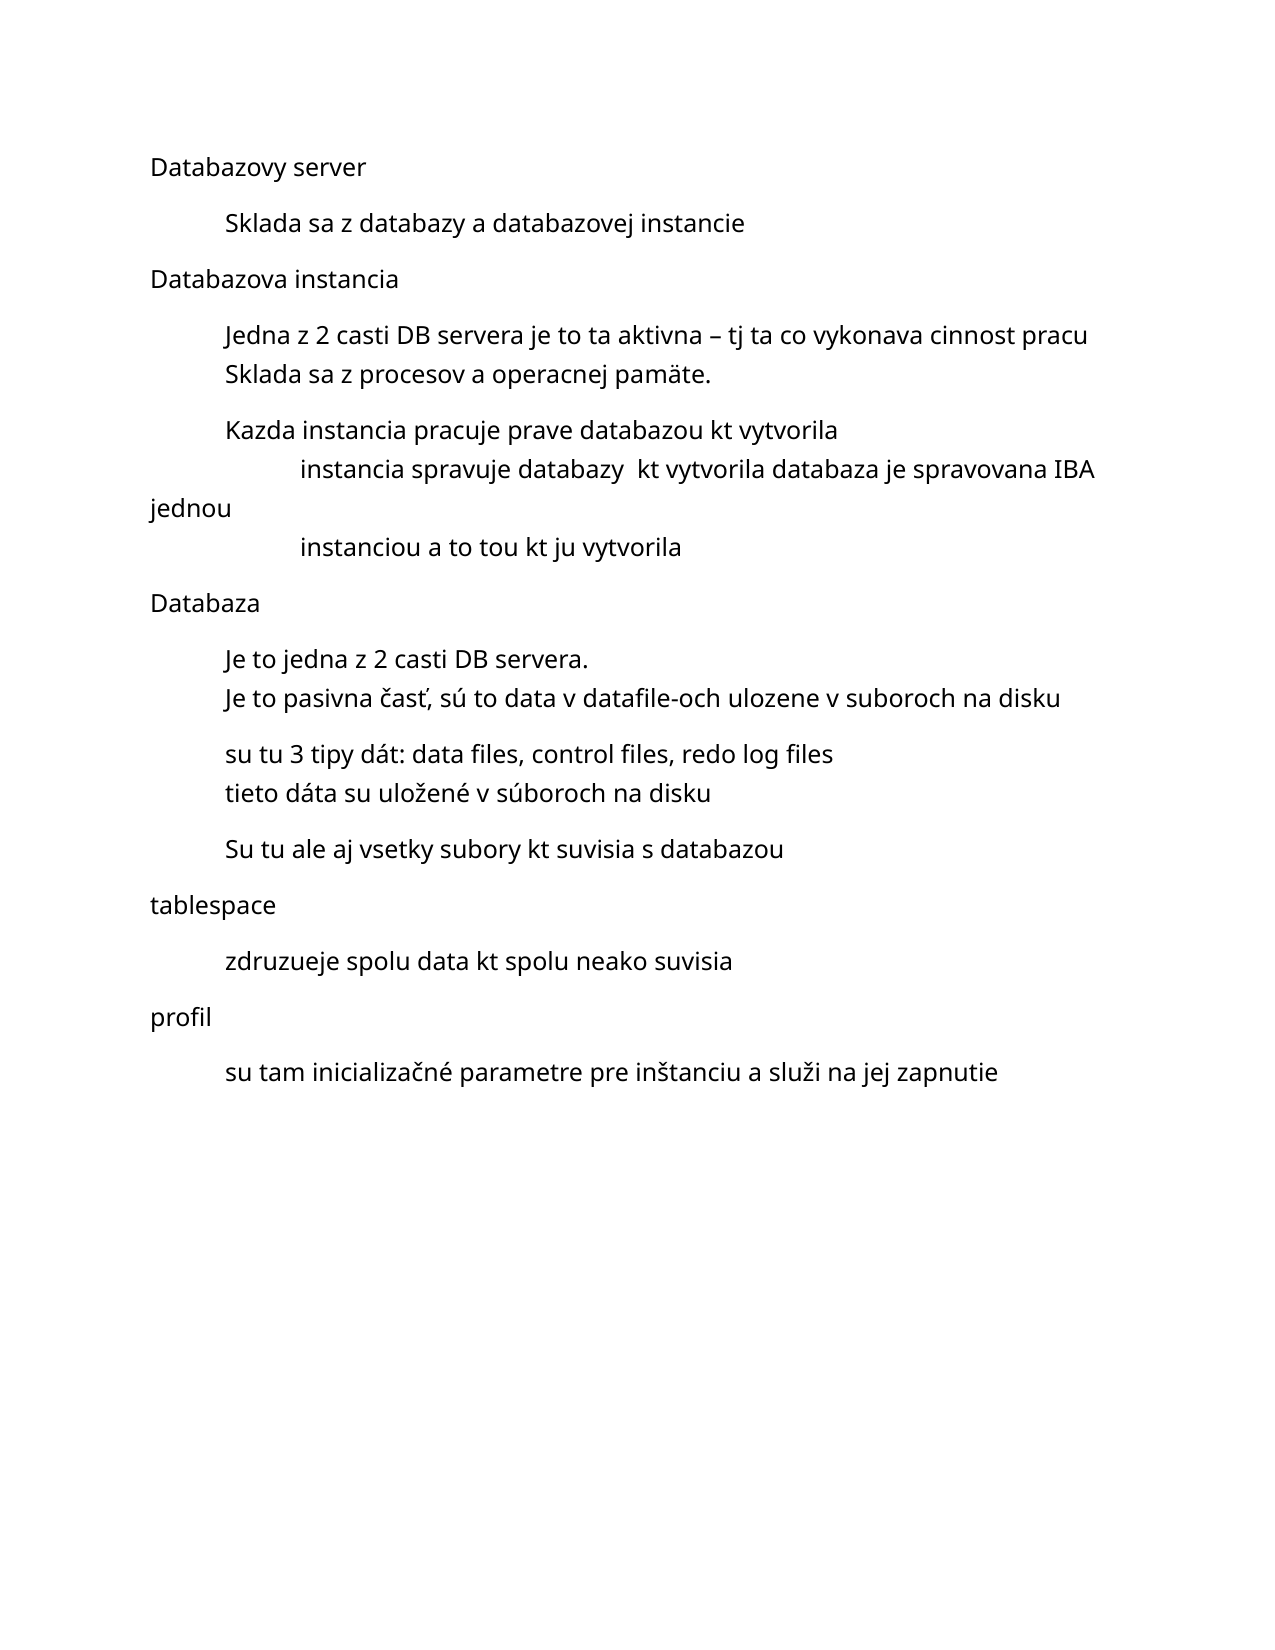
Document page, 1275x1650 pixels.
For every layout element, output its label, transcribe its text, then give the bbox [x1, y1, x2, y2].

text Jedna z 2 casti DB servera je to ta aktivna – tj ta co vykonava cinnost pracu Sklada sa z procesov a operacnej pamäte. [150, 317, 1125, 391]
text zdruzueje spolu data kt spolu neako suvisia [150, 943, 1125, 977]
text Databazova instancia [150, 262, 1125, 296]
text su tu 3 tipy dát: data files, control files, redo log files tieto dáta su uložené v súboroch na disku [225, 737, 1125, 810]
text profil [150, 999, 1125, 1033]
text Kazda instancia pracuje prave databazou kt vytvorila instancia spravuje databazy kt vytvorila databaza je spravovana IBA jednou instanciou a to tou kt ju vytvorila [150, 412, 1125, 564]
text tablespace [150, 887, 1125, 922]
text Sklada sa z databazy a databazovej instancie [150, 206, 1125, 240]
text Databaza [150, 586, 1125, 620]
text su tam inicializačné parametre pre inštanciu a služi na jej zapnutie [150, 1055, 1125, 1089]
text Databazovy server [150, 150, 1125, 184]
text Je to jedna z 2 casti DB servera. Je to pasivna časť, sú to data v datafile-och ulozene v suboroch na disku [150, 642, 1125, 715]
text Su tu ale aj vsetky subory kt suvisia s databazou [150, 832, 1125, 866]
